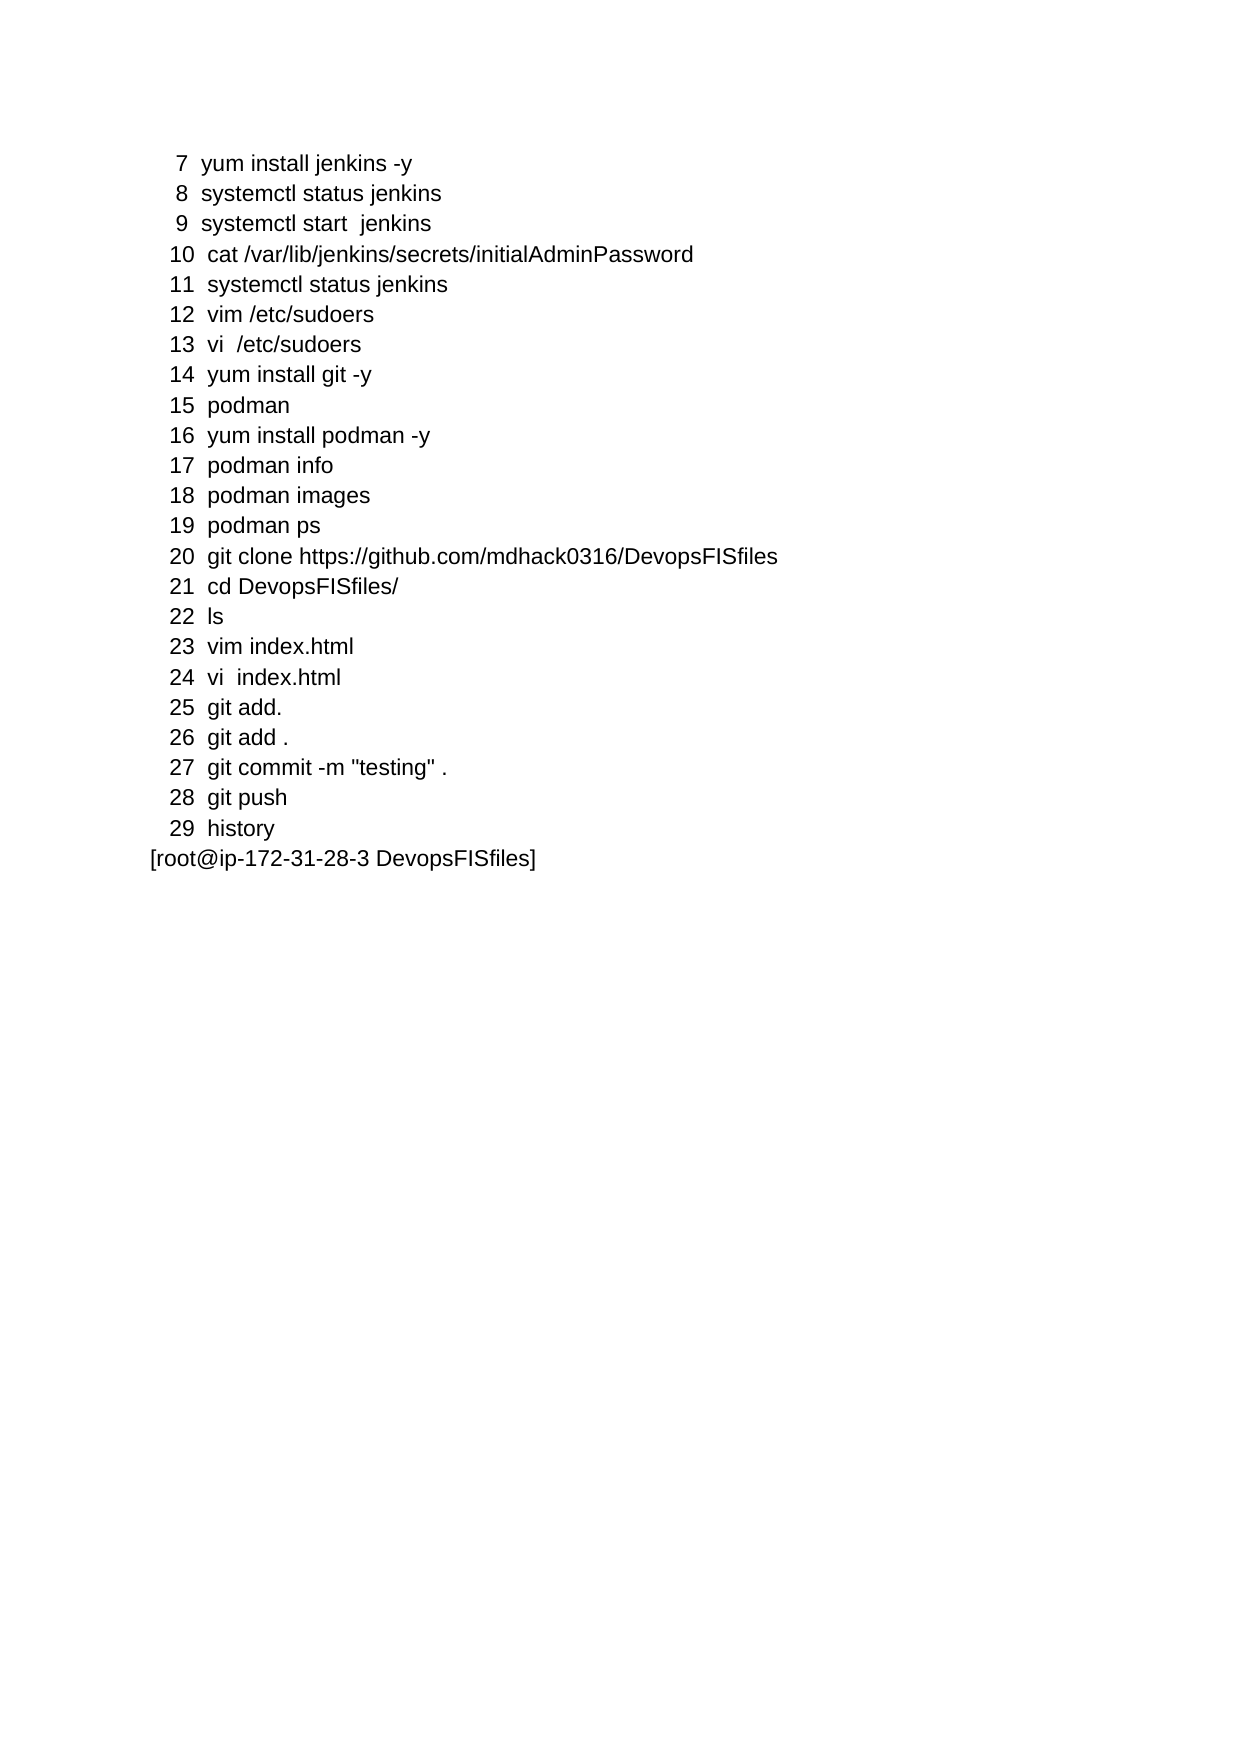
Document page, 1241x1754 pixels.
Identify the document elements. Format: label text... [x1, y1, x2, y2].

text 14 yum install git -y [150, 361, 1090, 388]
text [root@ip-172-31-28-3 DevopsFISfiles] [150, 845, 1090, 871]
text 7 yum install jenkins -y [150, 150, 1090, 176]
text 24 vi index.html [150, 663, 1090, 690]
text 23 vim index.html [150, 633, 1090, 660]
text 19 podman ps [150, 512, 1090, 539]
text 22 ls [150, 603, 1090, 629]
text 15 podman [150, 392, 1090, 418]
text 20 git clone https://github.com/mdhack0316/DevopsFISfiles [150, 543, 1090, 569]
text 9 systemctl start jenkins [150, 210, 1090, 237]
text 25 git add. [150, 694, 1090, 720]
text 26 git add . [150, 724, 1090, 750]
text 11 systemctl status jenkins [150, 271, 1090, 297]
text 12 vim /etc/sudoers [150, 301, 1090, 327]
text 13 vi /etc/sudoers [150, 331, 1090, 358]
text 29 history [150, 814, 1090, 841]
text 27 git commit -m "testing" . [150, 754, 1090, 781]
text 18 podman images [150, 482, 1090, 509]
text 16 yum install podman -y [150, 422, 1090, 448]
text 17 podman info [150, 452, 1090, 478]
text 10 cat /var/lib/jenkins/secrets/initialAdminPassword [150, 241, 1090, 267]
text 8 systemctl status jenkins [150, 180, 1090, 207]
text 21 cd DevopsFISfiles/ [150, 573, 1090, 599]
text 28 git push [150, 784, 1090, 811]
